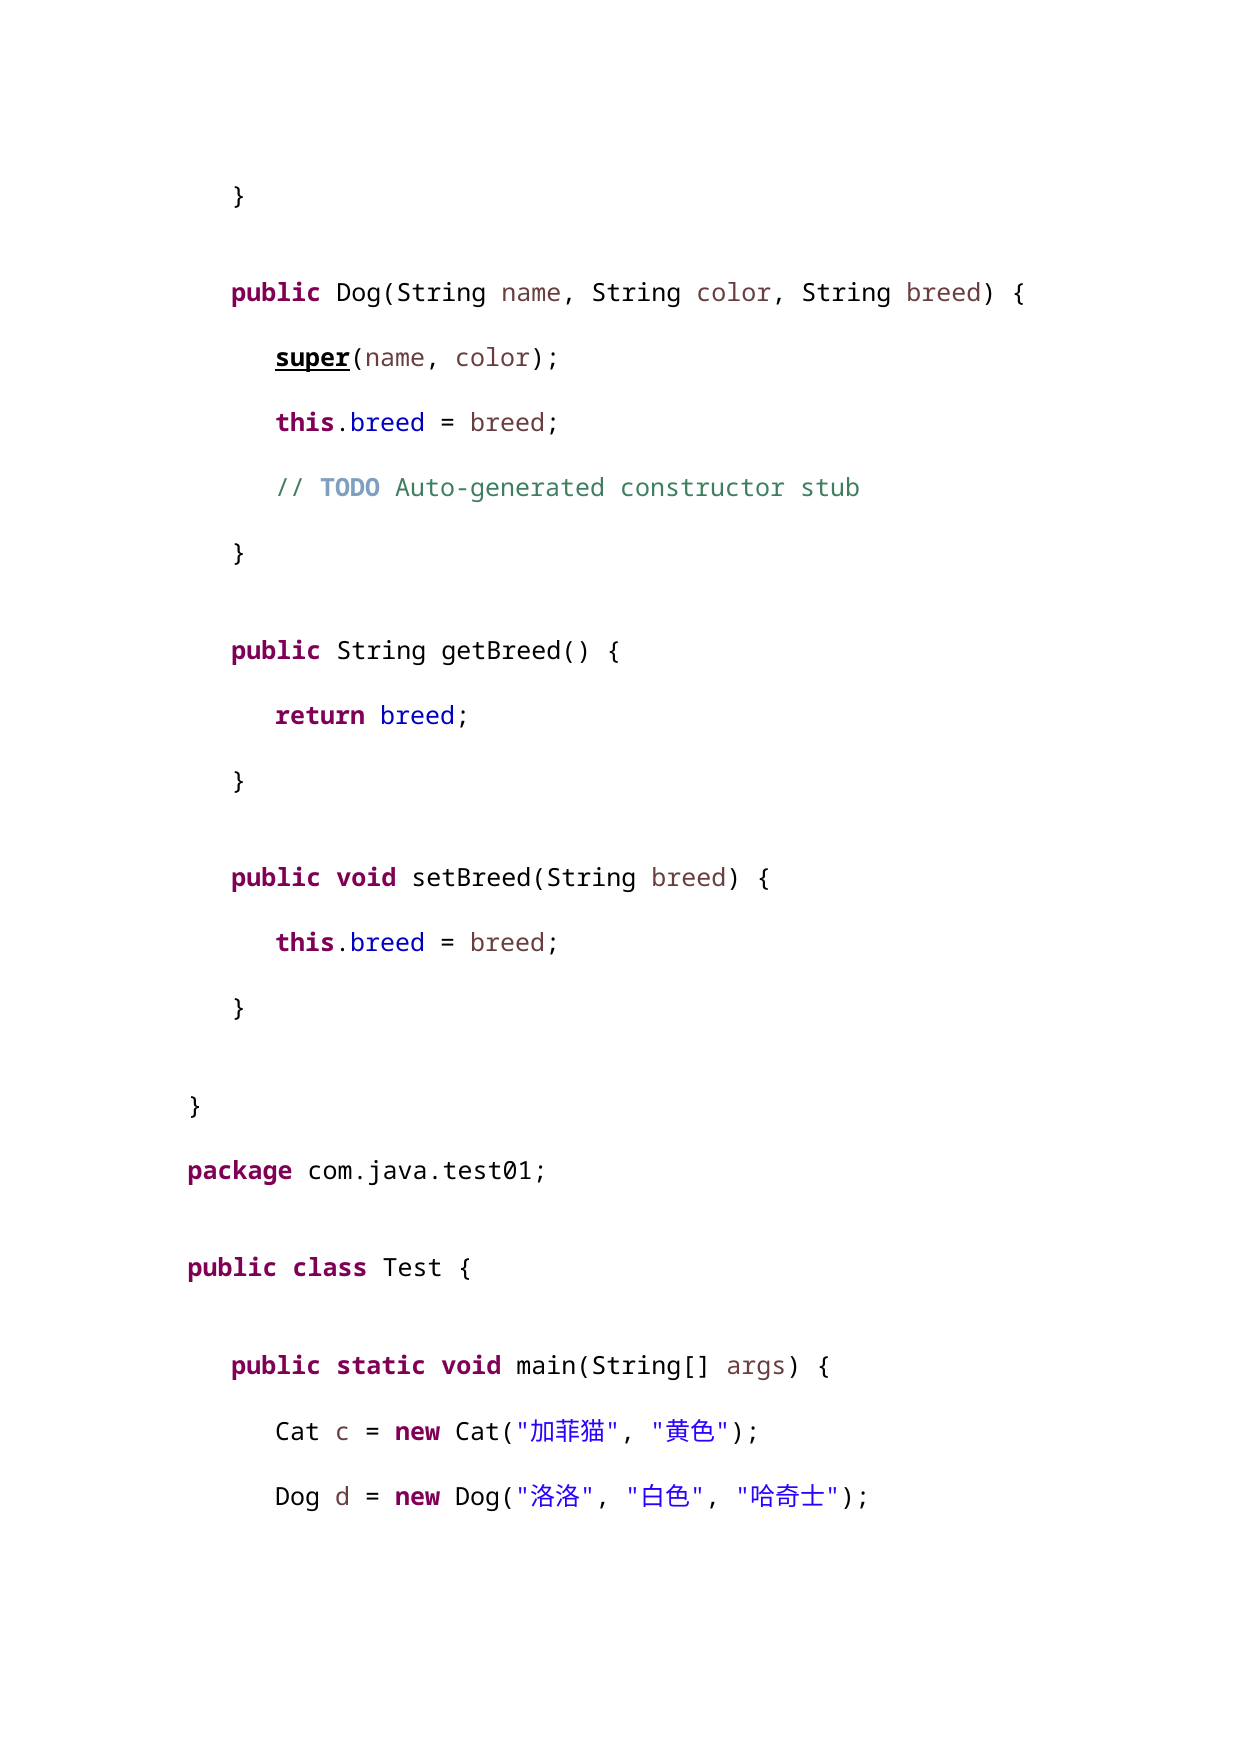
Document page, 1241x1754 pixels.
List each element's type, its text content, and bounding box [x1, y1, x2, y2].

text public class Test { [187, 1234, 1053, 1299]
text public String getBreed() { [187, 617, 1053, 682]
text } [187, 519, 1053, 584]
text package com.java.test01; [187, 1137, 1053, 1202]
text } [187, 162, 1053, 227]
text } [187, 974, 1053, 1039]
text return breed; [187, 682, 1053, 747]
text this.breed = breed; [187, 909, 1053, 974]
text public static void main(String[] args) { [187, 1332, 1053, 1397]
text super(name, color); [187, 324, 1053, 389]
text Dog d = new Dog("洛洛", "白色", "哈奇士"); [187, 1462, 1053, 1527]
text Cat c = new Cat("加菲猫", "黄色"); [187, 1397, 1053, 1462]
text public void setBreed(String breed) { [187, 844, 1053, 909]
text } [187, 1072, 1053, 1137]
text // TODO Auto-generated constructor stub [187, 454, 1053, 519]
text this.breed = breed; [187, 389, 1053, 454]
text public Dog(String name, String color, String breed) { [187, 259, 1053, 324]
text } [187, 747, 1053, 812]
